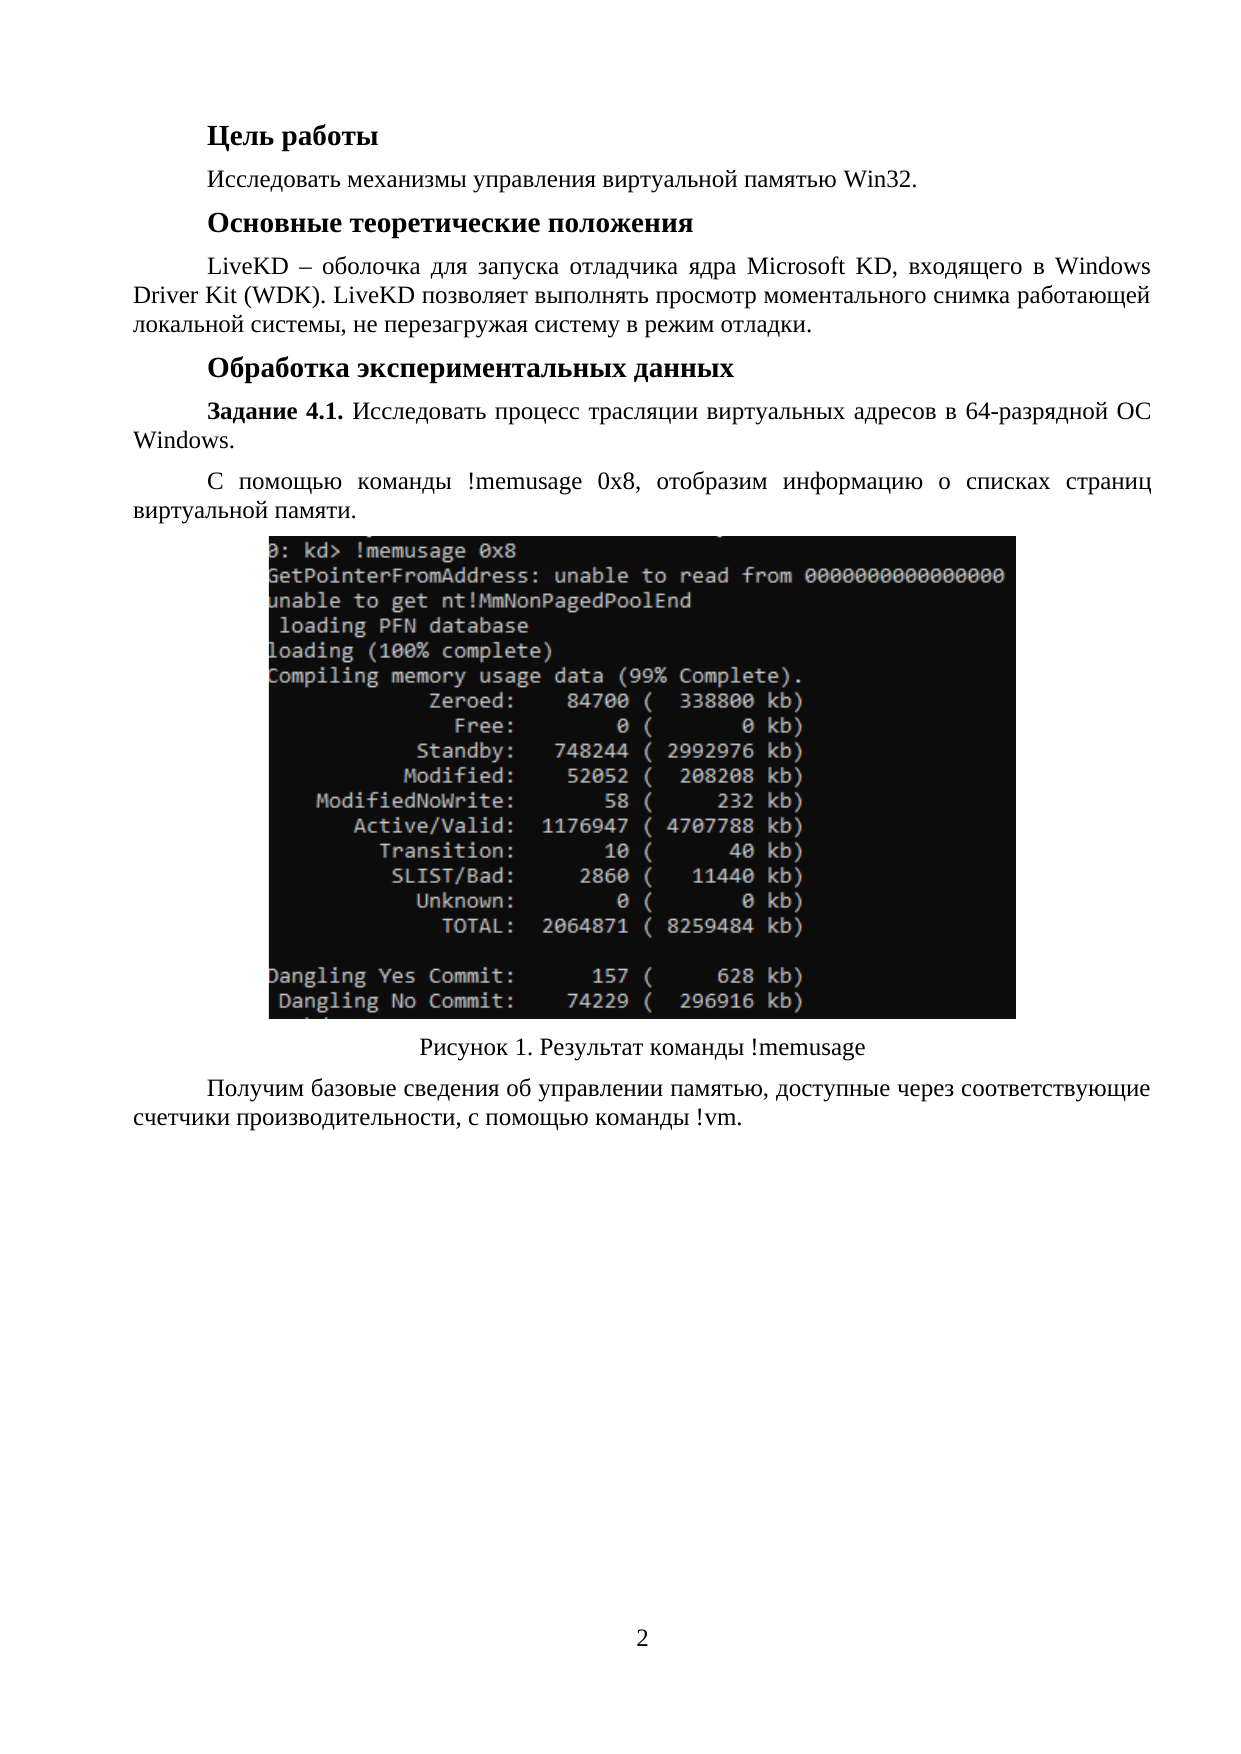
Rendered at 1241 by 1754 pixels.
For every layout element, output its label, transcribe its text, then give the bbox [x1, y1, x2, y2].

text Исследовать механизмы управления виртуальной памятью Win32. [133, 164, 1152, 193]
text Цель работы [133, 118, 1152, 152]
text Задание 4.1. Исследовать процесс трасляции виртуальных адресов в 64-разрядной ОС Windows. [133, 396, 1152, 454]
text LiveKD – оболочка для запуска отладчика ядра Microsoft KD, входящего в Windows Driver Kit (WDK). LiveKD позволяет выполнять просмотр моментального снимка работающей локальной системы, не перезагружая систему в режим отладки. [133, 251, 1152, 338]
text Обработка экспериментальных данных [133, 350, 1152, 384]
picture [268, 536, 1016, 1019]
text Основные теоретические положения [133, 205, 1152, 239]
text Получим базовые сведения об управлении памятью, доступные через соответствующие счетчики производительности, с помощью команды !vm. [133, 1073, 1152, 1130]
text С помощью команды !memusage 0x8, отобразим информацию о списках страниц виртуальной памяти. [133, 466, 1152, 524]
text Рисунок 1. Результат команды !memusage [133, 1032, 1152, 1060]
